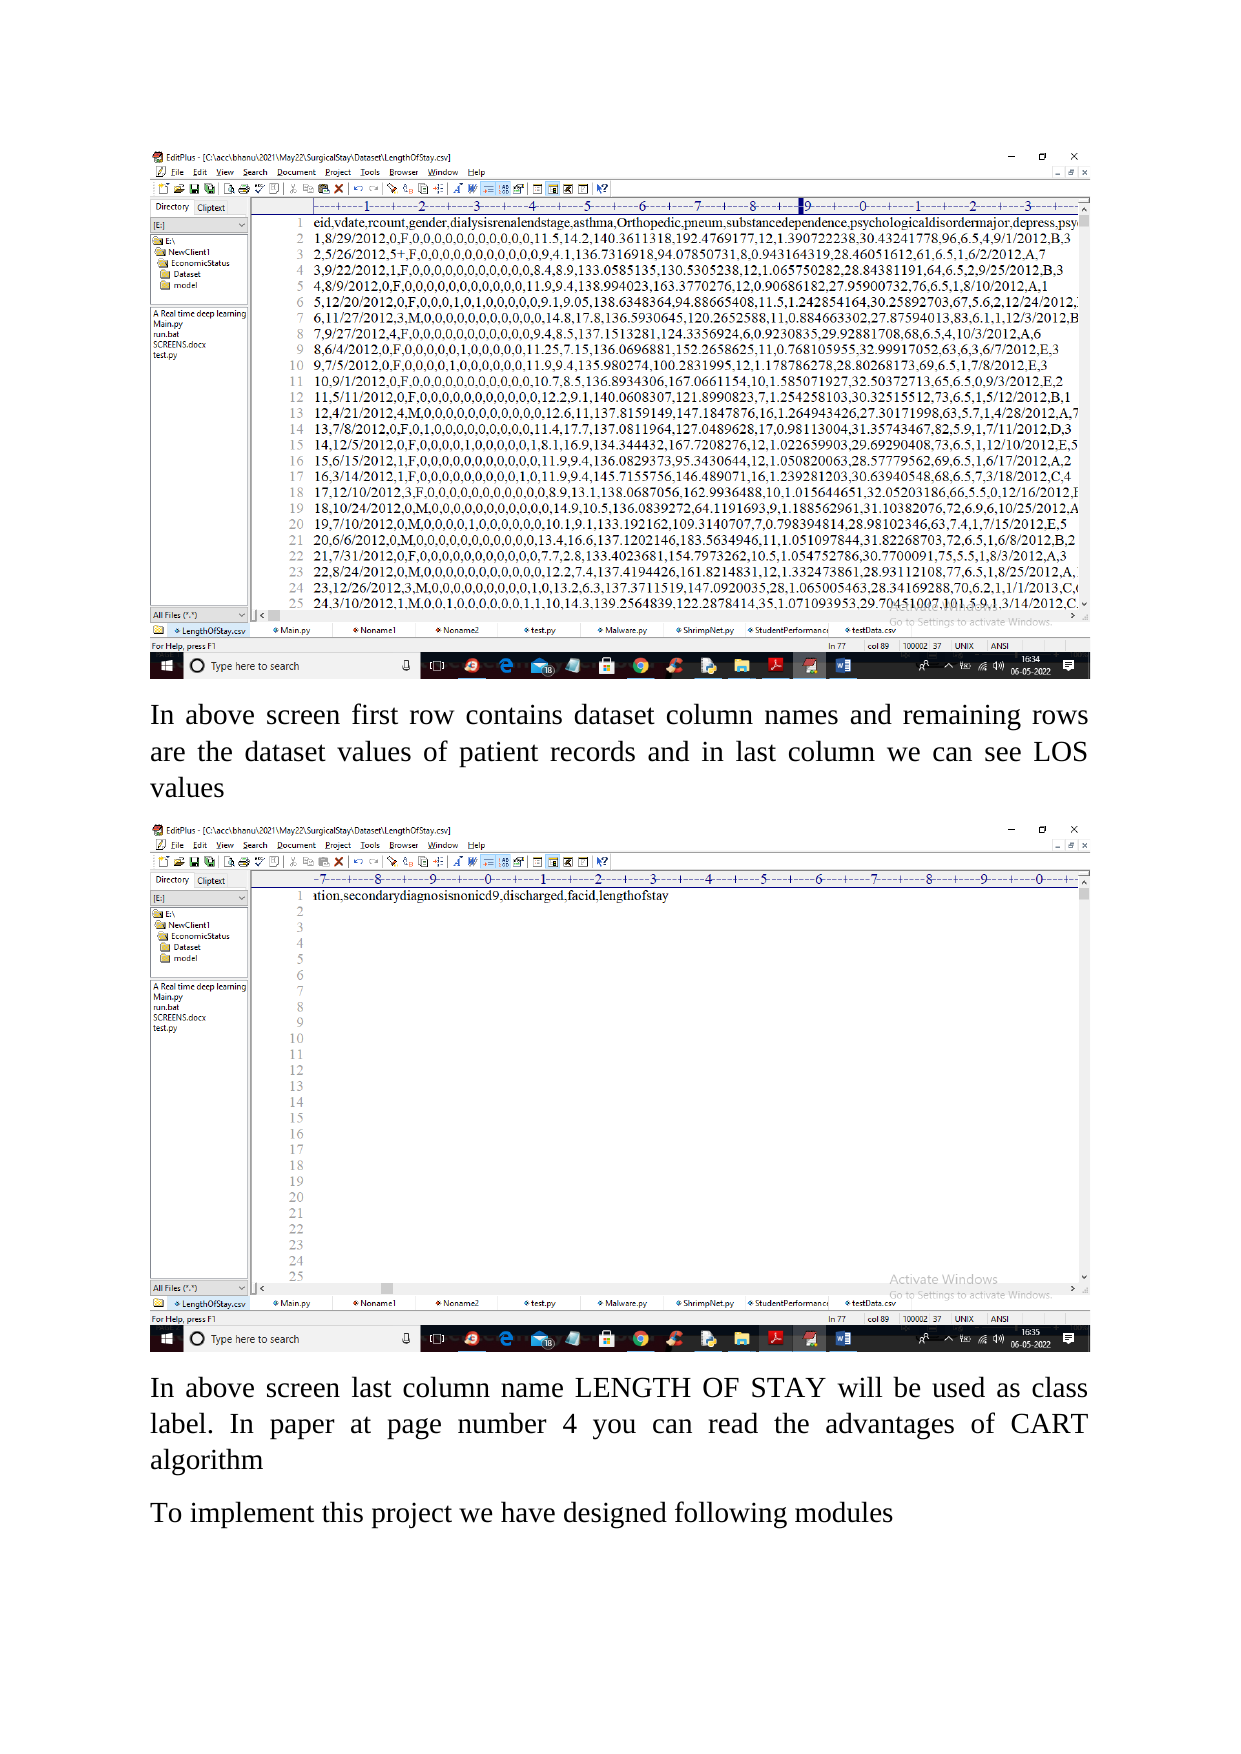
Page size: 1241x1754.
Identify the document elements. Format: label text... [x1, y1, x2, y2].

picture [150, 822, 1091, 1352]
text In above screen last column name LENGTH OF STAY will be used as class label. In paper at page number 4 you can read the advantages of CART algorithm [150, 1370, 1090, 1476]
picture [150, 150, 1091, 679]
text In above screen first row contains dataset column names and remaining rows are the dataset values of patient records and in last column we can see LOS values [150, 697, 1090, 803]
text To implement this project we have designed following modules [150, 1495, 1090, 1529]
